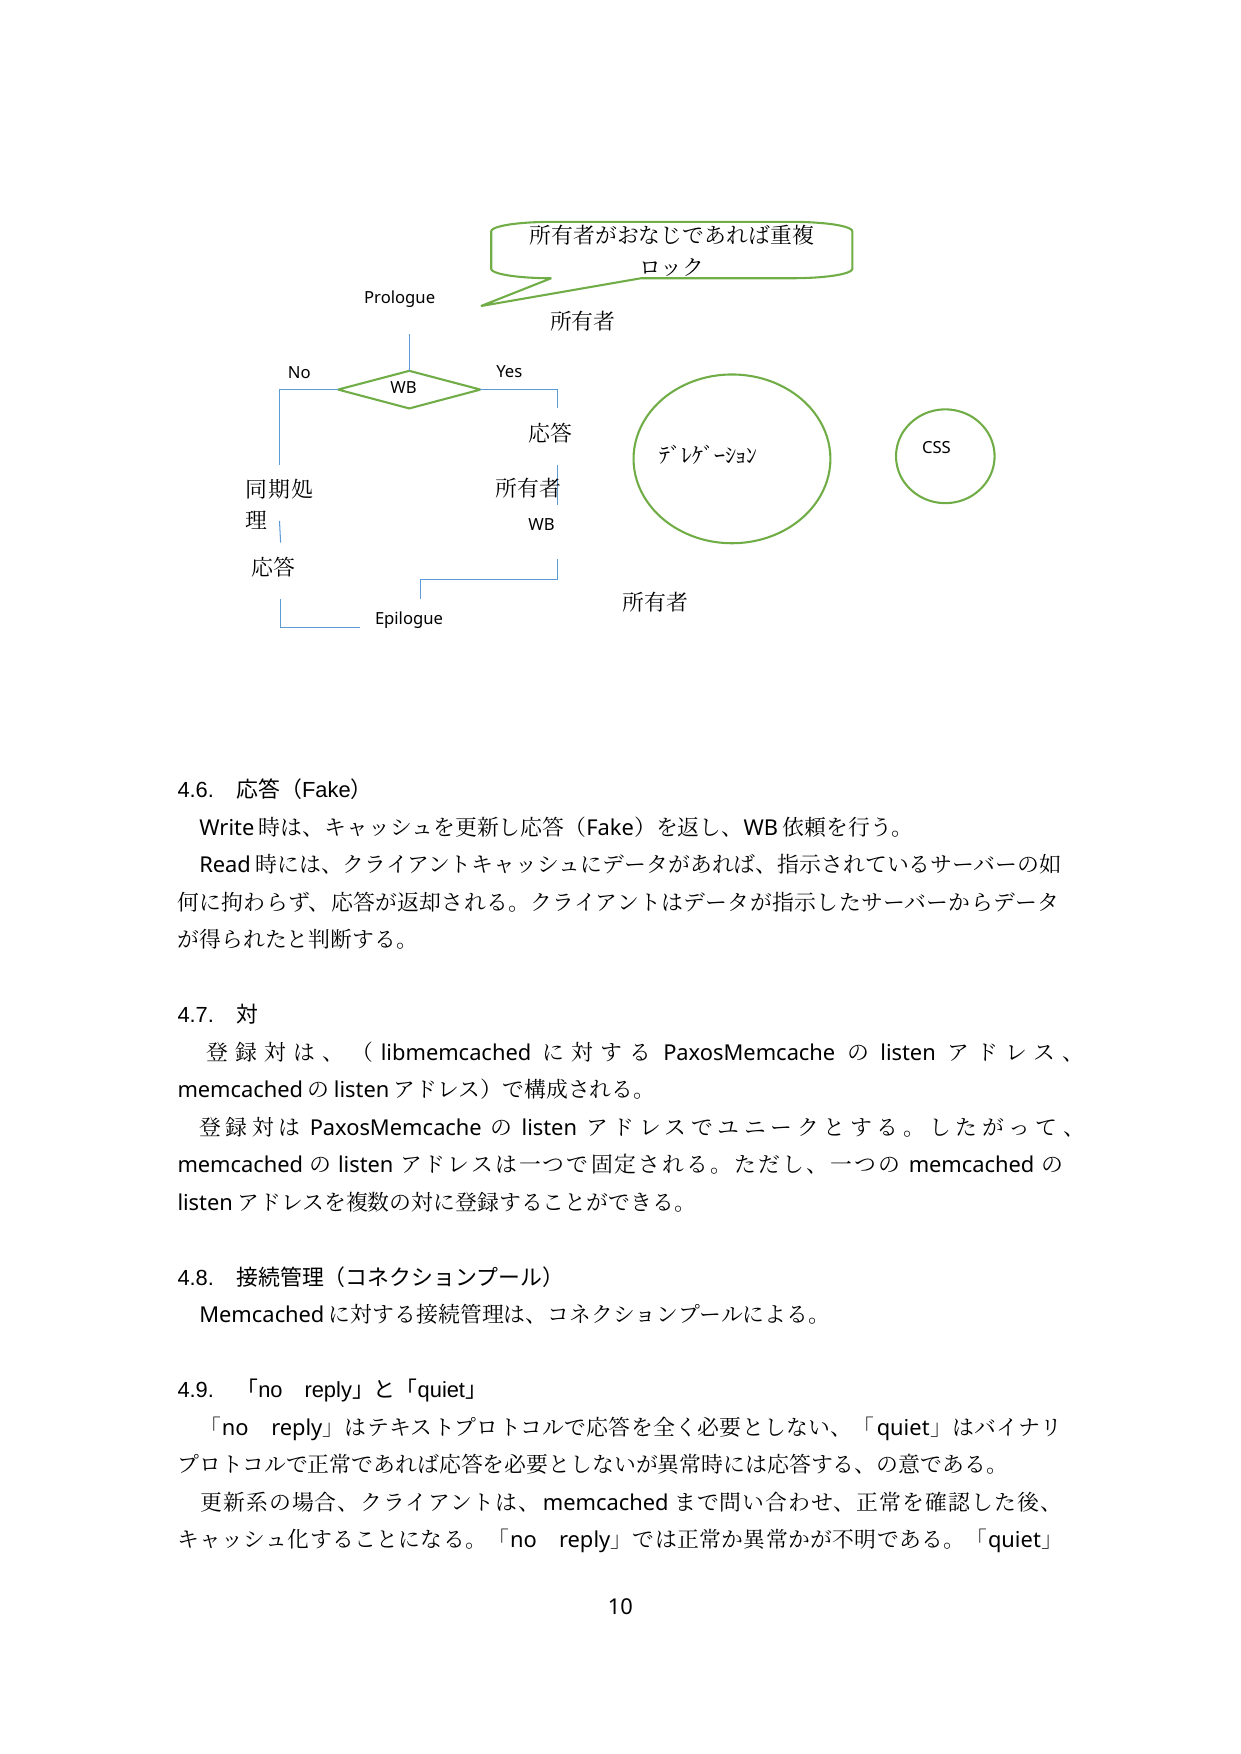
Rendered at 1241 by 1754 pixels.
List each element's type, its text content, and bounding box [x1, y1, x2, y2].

text Write時は、キャッシュを更新し応答（Fake）を返し、WB依頼を行う。 [177, 807, 1063, 844]
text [177, 1482, 1063, 1557]
subtitle 対 [177, 994, 1063, 1032]
subtitle 応答（Fake） [177, 769, 1063, 807]
text 「no reply」はテキストプロトコルで応答を全く必要としない、「quiet」はバイナリプロトコルで正常であれば応答を必要としないが異常時には応答する、の意である。 [177, 1407, 1063, 1482]
text 登録対は、（libmemcachedに対するPaxosMemcacheのlistenアドレス、memcachedのlistenアドレス）で構成される。 [177, 1032, 1063, 1107]
text Read時には、クライアントキャッシュにデータがあれば、指示されているサーバーの如何に拘わらず、応答が返却される。クライアントはデータが指示したサーバーからデータが得られたと判断する。 [177, 844, 1063, 957]
text Memcachedに対する接続管理は、コネクションプールによる。 [177, 1294, 1063, 1332]
subtitle 接続管理（コネクションプール） [177, 1257, 1063, 1294]
subtitle 「no reply」と「quiet」 [177, 1369, 1063, 1407]
text 登録対はPaxosMemcacheのlistenアドレスでユニークとする。したがって、memcachedのlistenアドレスは一つで固定される。ただし、一つのmemcachedのlistenアドレスを複数の対に登録することができる。 [177, 1107, 1063, 1219]
